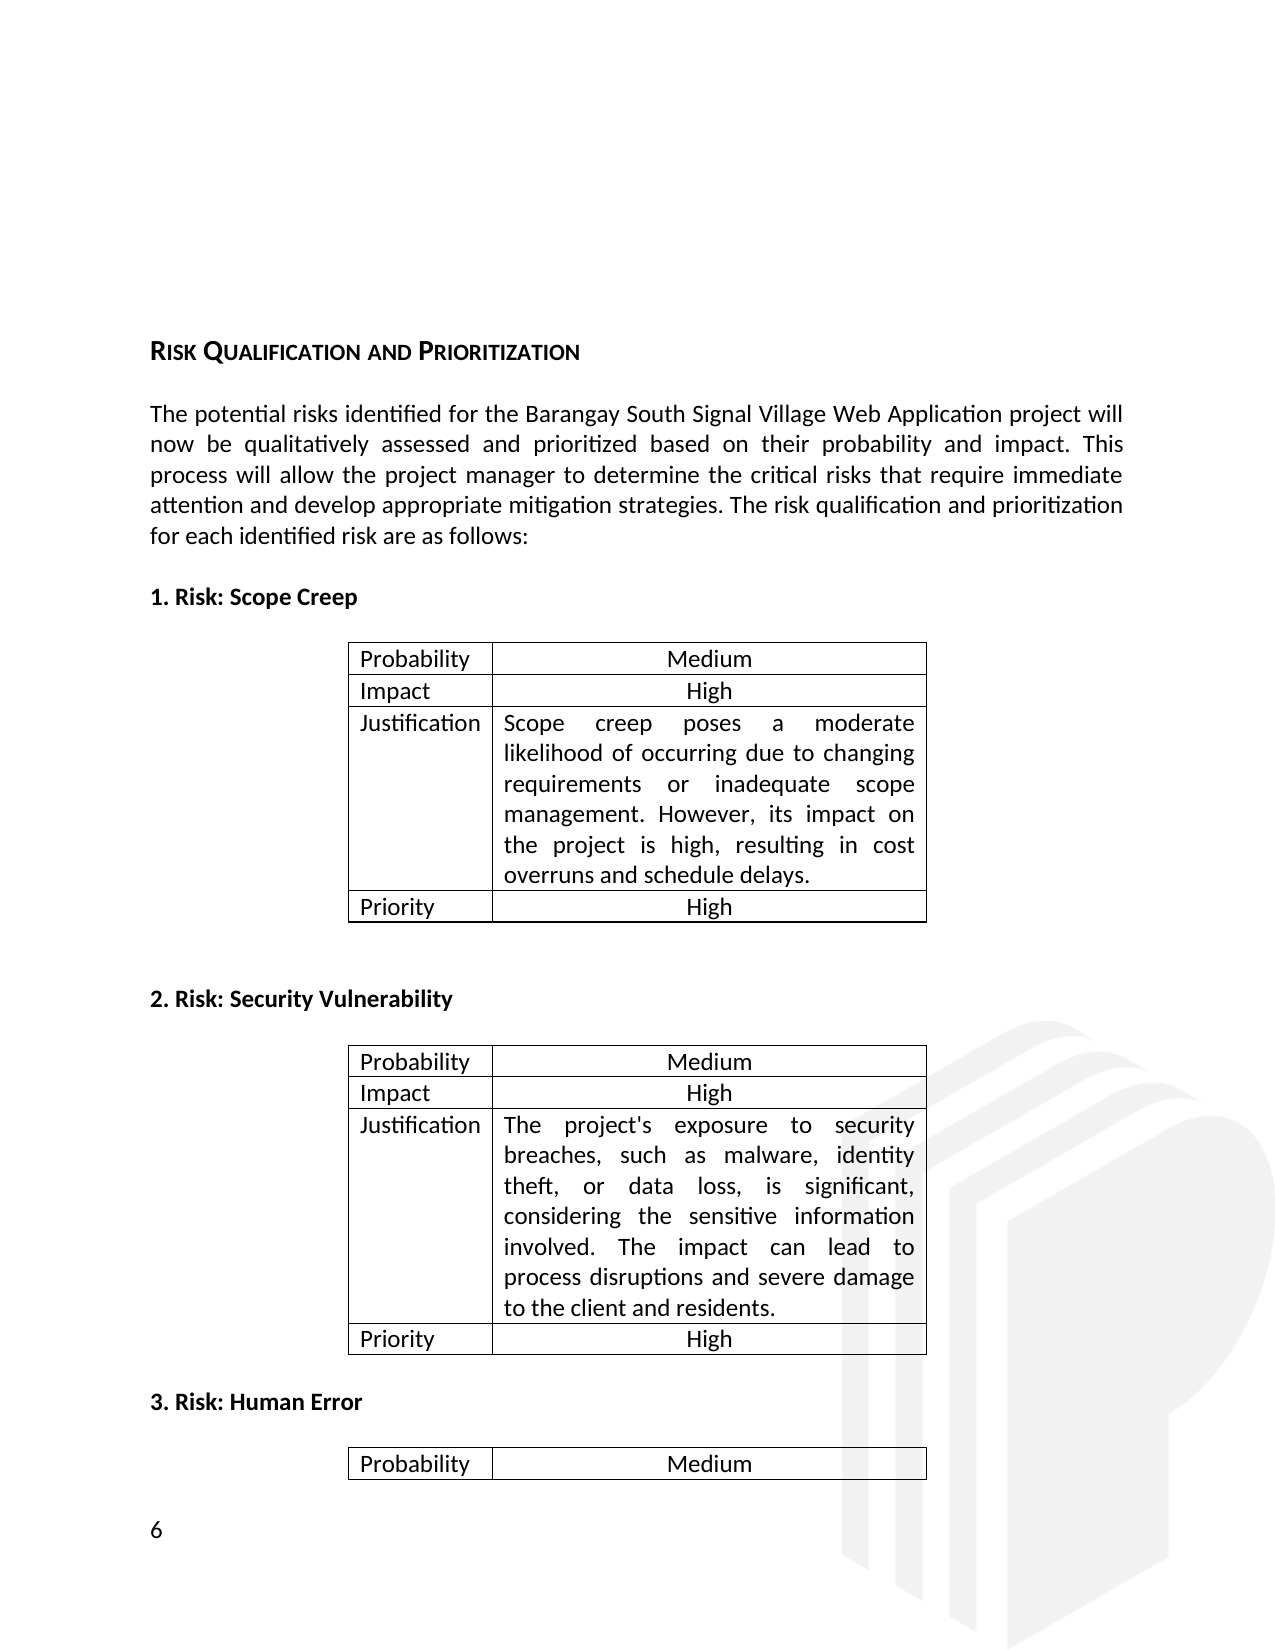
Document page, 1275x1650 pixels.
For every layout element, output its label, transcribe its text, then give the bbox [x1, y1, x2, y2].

table_cell Priority [349, 891, 492, 921]
picture [842, 1021, 1275, 1650]
table_header Probability [349, 643, 492, 674]
table_cell The project's exposure to security breaches, such as malware, identity theft, or data loss, is significant, considering the sensitive information involved. The impact can lead to process disruptions and severe damage to the client and residents. [493, 1109, 926, 1323]
table_header Probability [349, 1448, 492, 1478]
table_cell Justification [349, 1109, 492, 1323]
table_header Medium [493, 1448, 926, 1478]
table_cell Priority [349, 1324, 492, 1354]
text 3. Risk: Human Error [150, 1386, 1125, 1416]
table_cell Impact [349, 1077, 492, 1108]
subtitle Risk Qualification and Prioritization [150, 332, 1125, 368]
table_cell High [493, 1077, 926, 1108]
text 1. Risk: Scope Creep [150, 581, 1125, 612]
table_header Medium [493, 643, 926, 674]
text 2. Risk: Security Vulnerability [150, 983, 1125, 1014]
table_header Probability [349, 1046, 492, 1076]
text The potential risks identified for the Barangay South Signal Village Web Application project will now be qualitatively assessed and prioritized based on their probability and impact. This process will allow the project manager to determine the critical risks that require immediate attention and develop appropriate mitigation strategies. The risk qualification and prioritization for each identified risk are as follows: [150, 398, 1125, 551]
table_cell High [493, 891, 926, 921]
table_header Medium [493, 1046, 926, 1076]
table_cell Impact [349, 675, 492, 706]
table_cell Scope creep poses a moderate likelihood of occurring due to changing requirements or inadequate scope management. However, its impact on the project is high, resulting in cost overruns and schedule delays. [493, 707, 926, 890]
table_cell Justification [349, 707, 492, 890]
table_cell High [493, 1324, 926, 1354]
table_cell High [493, 675, 926, 706]
